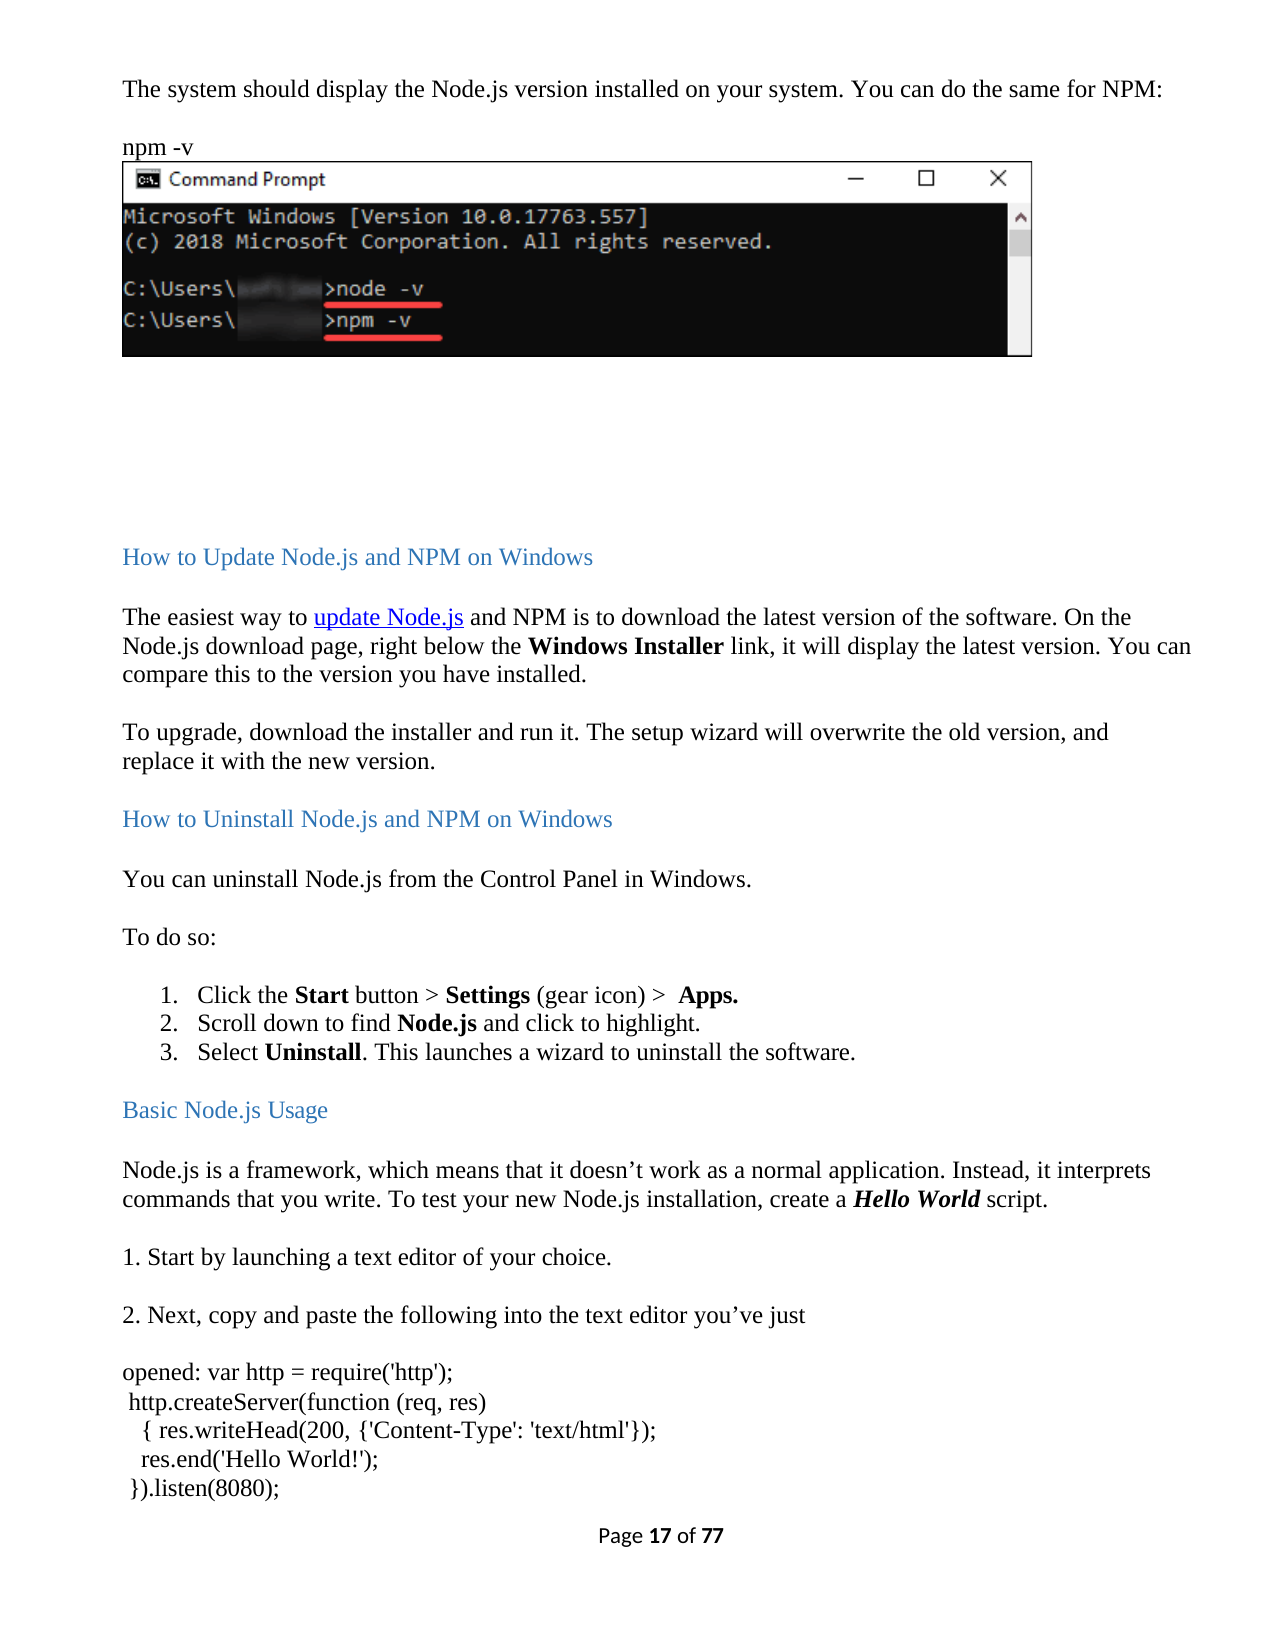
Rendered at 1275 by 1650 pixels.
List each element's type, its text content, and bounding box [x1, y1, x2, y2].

list Click the Start button > Settings (gear icon) > Apps. [159, 980, 1237, 1008]
picture [122, 161, 1033, 357]
text How to Update Node.js and NPM on Windows [122, 542, 1237, 571]
text }).listen(8080); [128, 1473, 1237, 1502]
text http.createServer(function (req, res) { res.writeHead(200, {'Content-Type': 'text/html'}); res.end('Hello World!'); [128, 1387, 694, 1473]
list Start by launching a text editor of your choice. [122, 1242, 1237, 1271]
text Node.js is a framework, which means that it doesn’t work as a normal application. Instead, it interprets commands that you write. To test your new Node.js installation, create a Hello World script. [122, 1155, 1237, 1213]
list Select Uninstall. This launches a wizard to uninstall the software. [159, 1037, 1237, 1066]
text To upgrade, download the installer and run it. The setup wizard will overwrite the old version, and replace it with the new version. [122, 717, 1187, 775]
text The easiest way to update Node.js and NPM is to download the latest version of the software. On the Node.js download page, right below the Windows Installer link, it will display the latest version. You can compare this to the version you have installed. [122, 602, 1199, 688]
text Basic Node.js Usage [122, 1095, 1237, 1124]
list Scroll down to find Node.js and click to highlight. [159, 1008, 1237, 1037]
text You can uninstall Node.js from the Control Panel in Windows. To do so: [122, 864, 773, 951]
text The system should display the Node.js version installed on your system. You can do the same for NPM: npm -v [122, 74, 1187, 161]
list Next, copy and paste the following into the text editor you’ve just opened: var http = require('http'); [122, 1271, 890, 1386]
text How to Uninstall Node.js and NPM on Windows [122, 804, 1237, 833]
